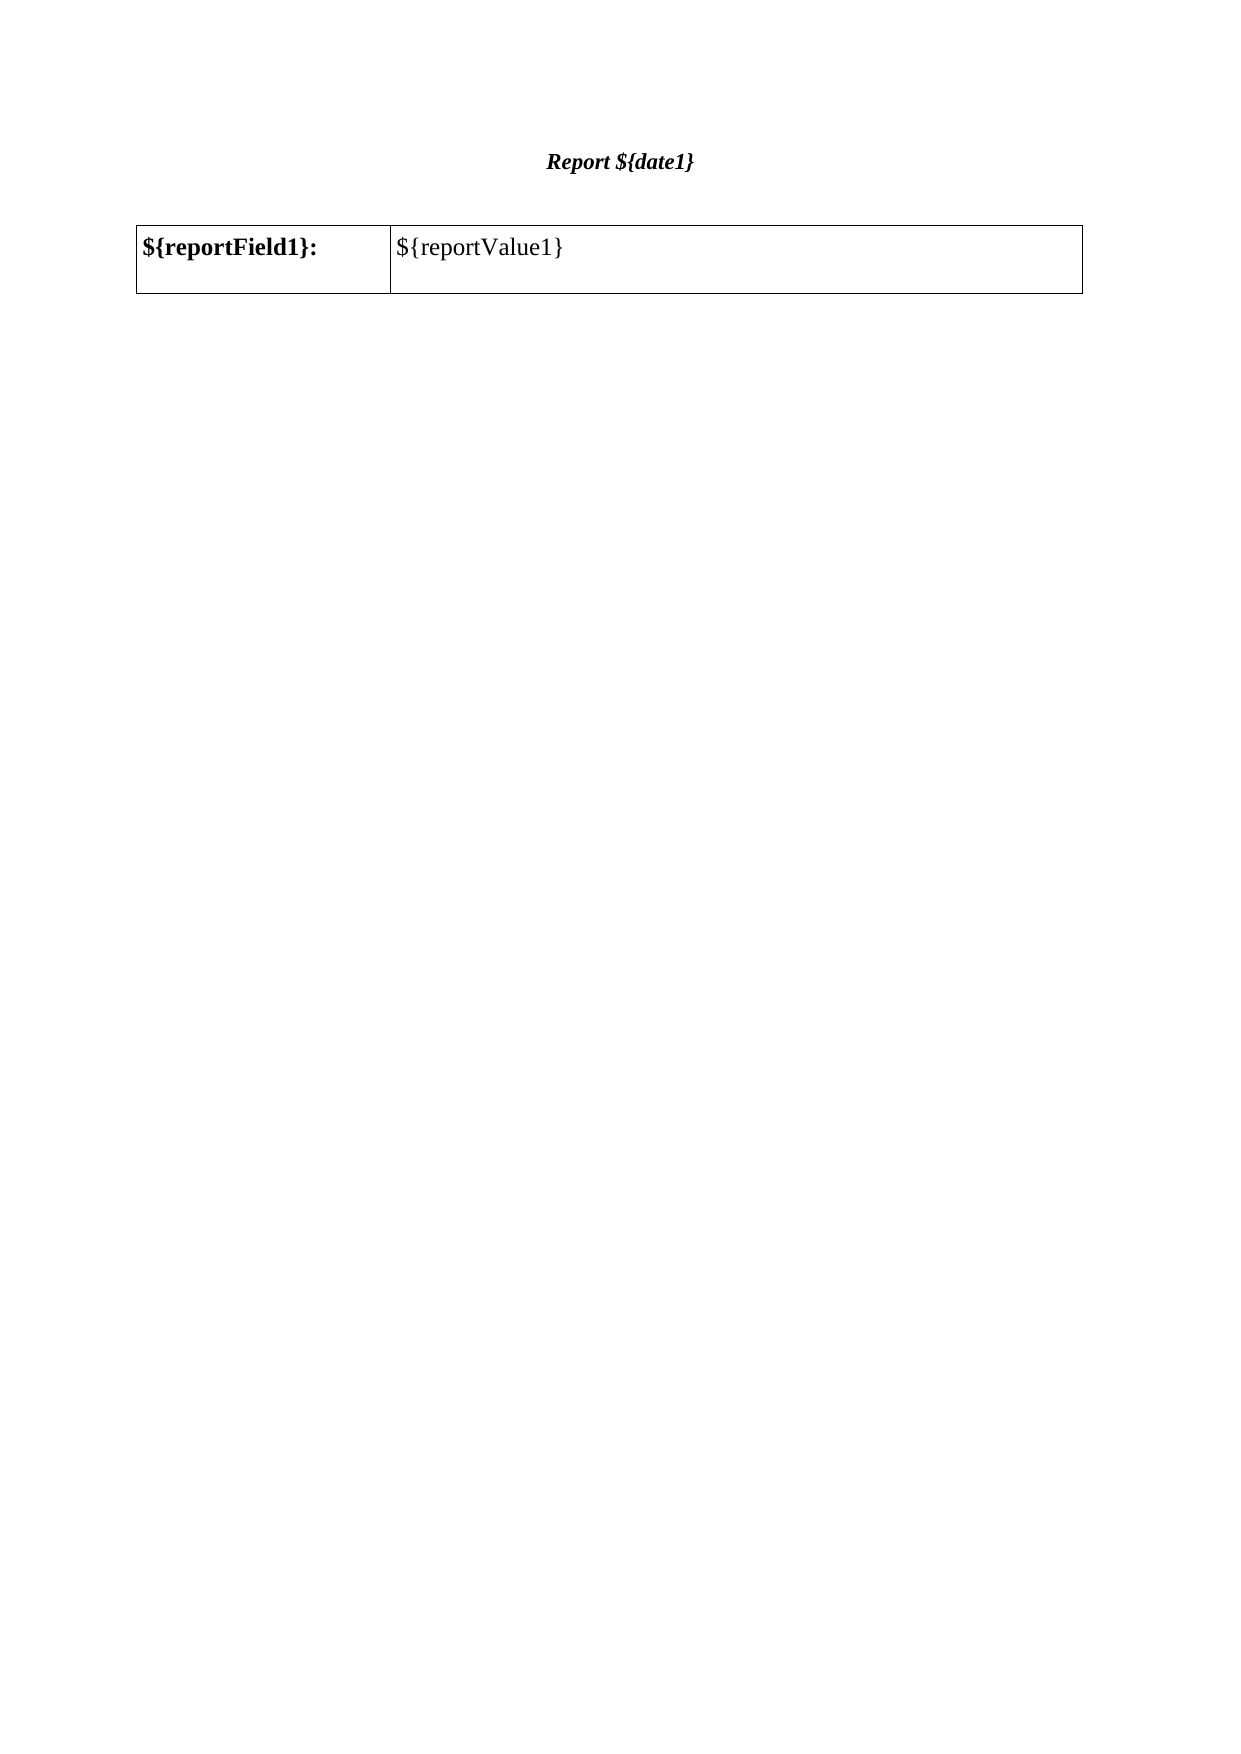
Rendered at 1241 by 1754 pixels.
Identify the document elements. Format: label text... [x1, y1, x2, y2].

table_header ${reportValue1} [391, 226, 1082, 293]
text Report ${date1} [148, 148, 1092, 174]
table_header ${reportField1}: [137, 226, 390, 293]
